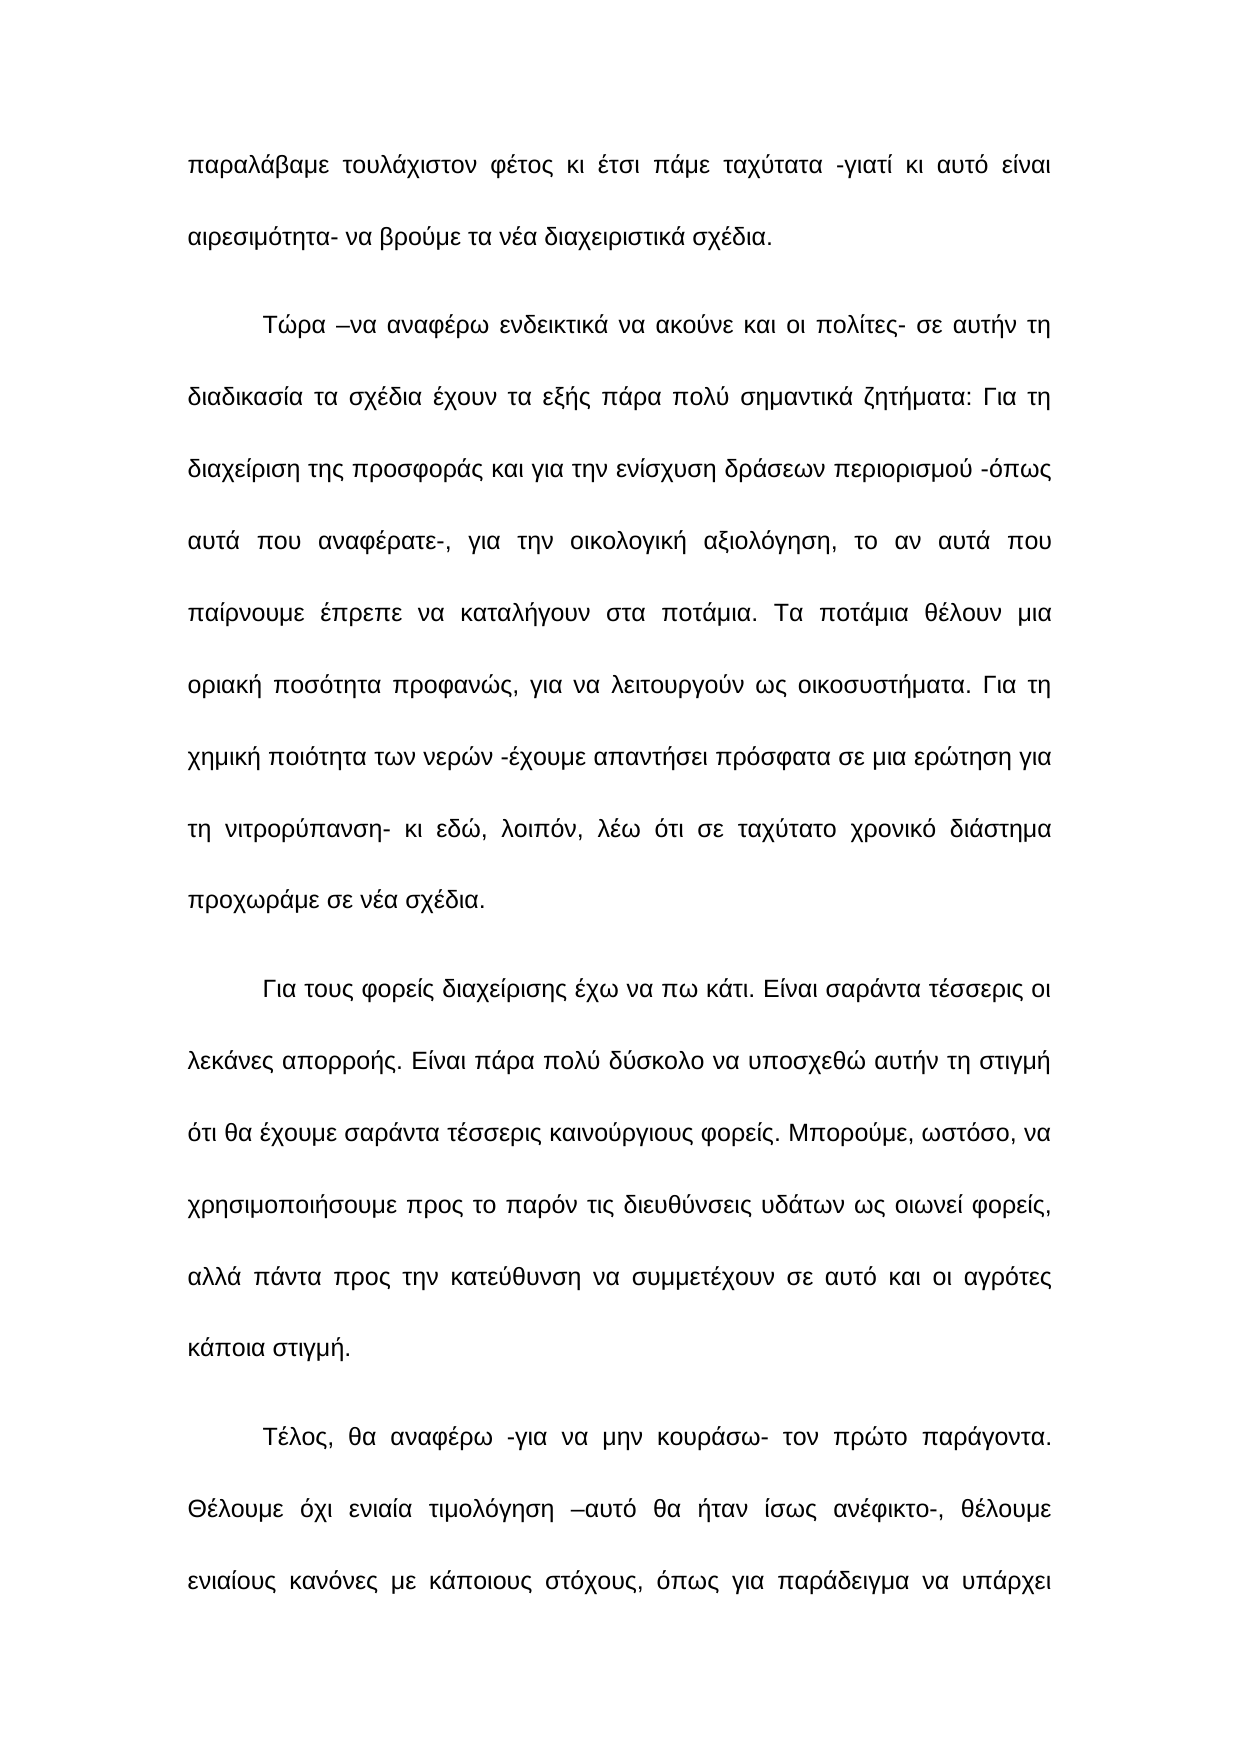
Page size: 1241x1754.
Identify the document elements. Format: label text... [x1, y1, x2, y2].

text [187, 150, 1053, 251]
text Τώρα –να αναφέρω ενδεικτικά να ακούνε και οι πολίτες- σε αυτήν τη διαδικασία τα σχέδια έχουν τα εξής πάρα πολύ σημαντικά ζητήματα: Για τη διαχείριση της προσφοράς και για την ενίσχυση δράσεων περιορισμού -όπως αυτά που αναφέρατε-, για την οικολογική αξιολόγηση, το αν αυτά που παίρνουμε έπρεπε να καταλήγουν στα ποτάμια. Τα ποτάμια θέλουν μια οριακή ποσότητα προφανώς, για να λειτουργούν ως οικοσυστήματα. Για τη χημική ποιότητα των νερών -έχουμε απαντήσει πρόσφατα σε μια ερώτηση για τη νιτρορύπανση- κι εδώ, λοιπόν, λέω ότι σε ταχύτατο χρονικό διάστημα προχωράμε σε νέα σχέδια. [187, 310, 1053, 914]
text Για τους φορείς διαχείρισης έχω να πω κάτι. Είναι σαράντα τέσσερις οι λεκάνες απορροής. Είναι πάρα πολύ δύσκολο να υποσχεθώ αυτήν τη στιγμή ότι θα έχουμε σαράντα τέσσερις καινούργιους φορείς. Μπορούμε, ωστόσο, να χρησιμοποιήσουμε προς το παρόν τις διευθύνσεις υδάτων ως οιωνεί φορείς, αλλά πάντα προς την κατεύθυνση να συμμετέχουν σε αυτό και οι αγρότες κάποια στιγμή. [187, 974, 1053, 1362]
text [187, 1422, 1053, 1594]
